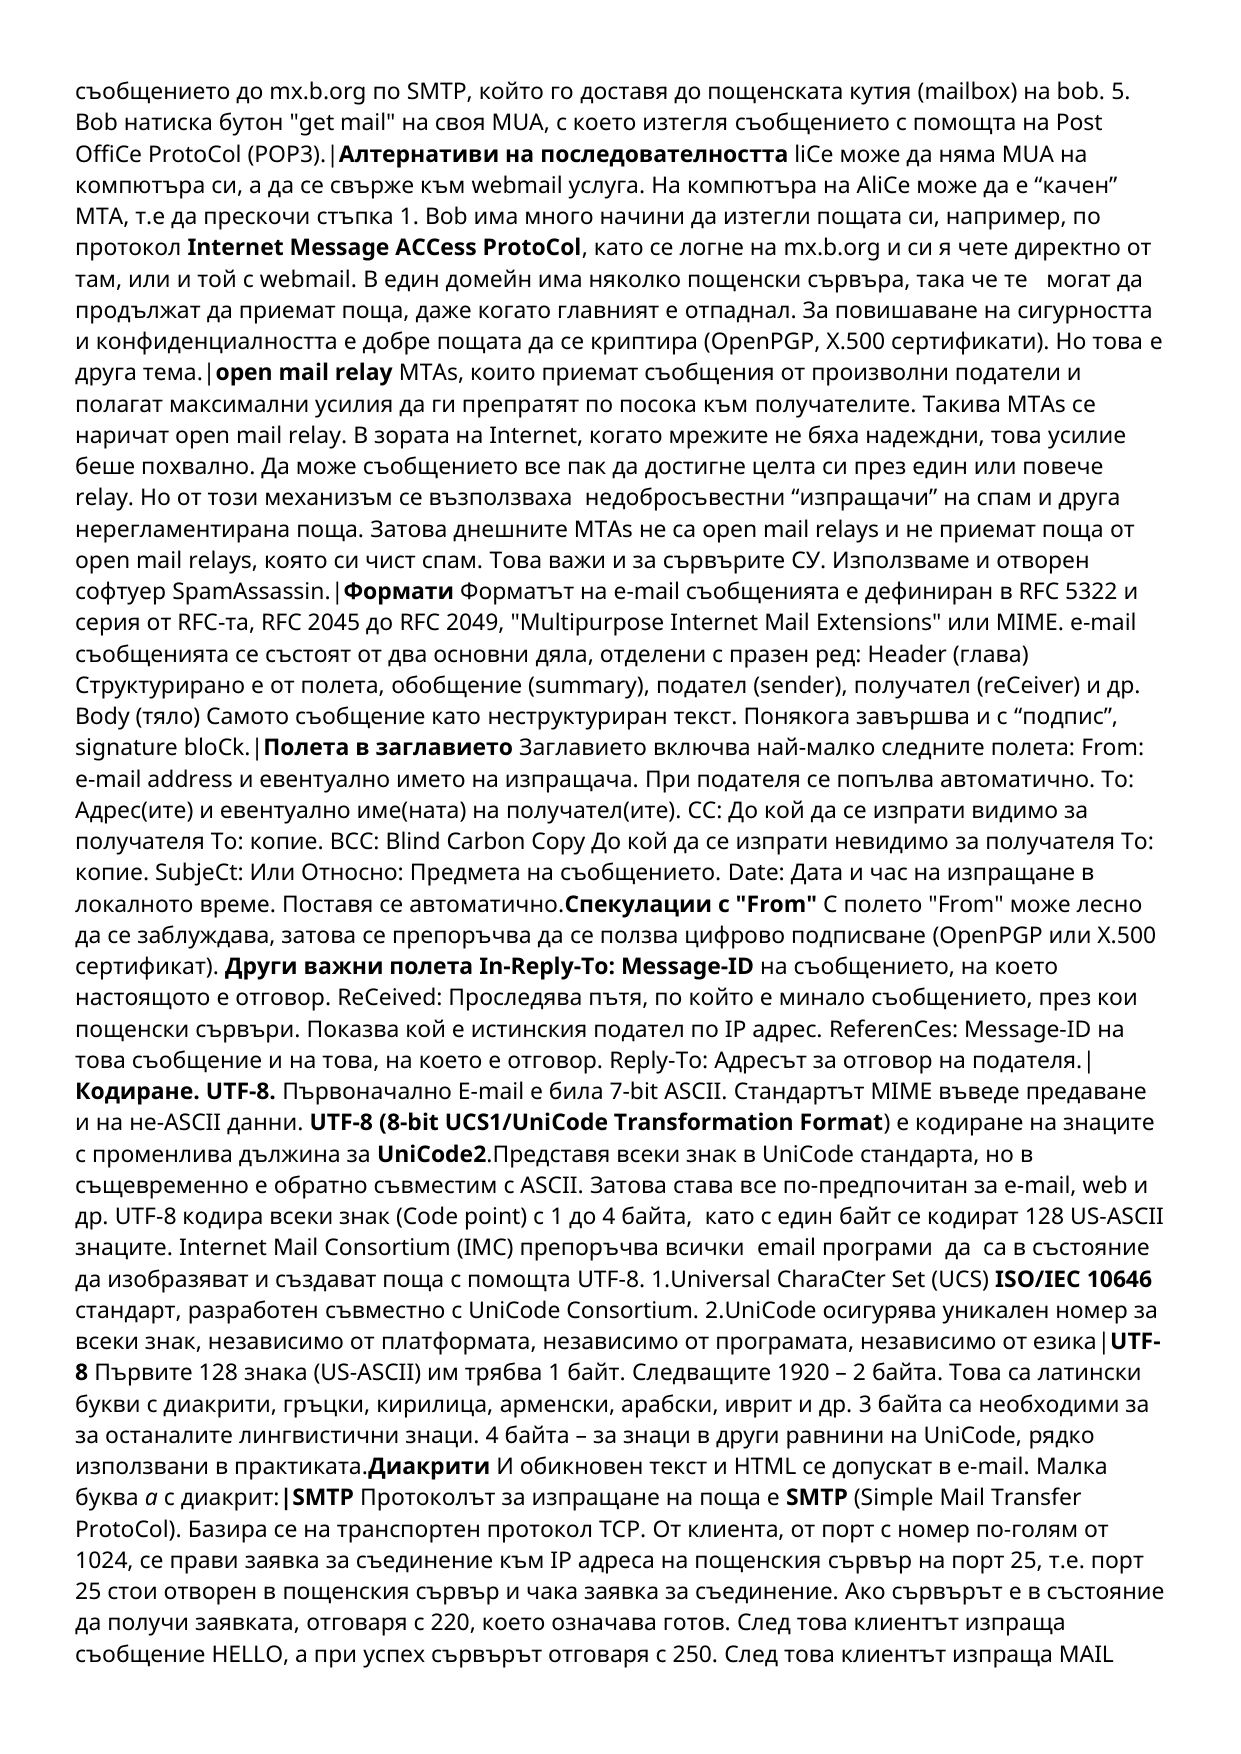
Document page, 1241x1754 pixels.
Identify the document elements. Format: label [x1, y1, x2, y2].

text [75, 75, 1165, 1669]
